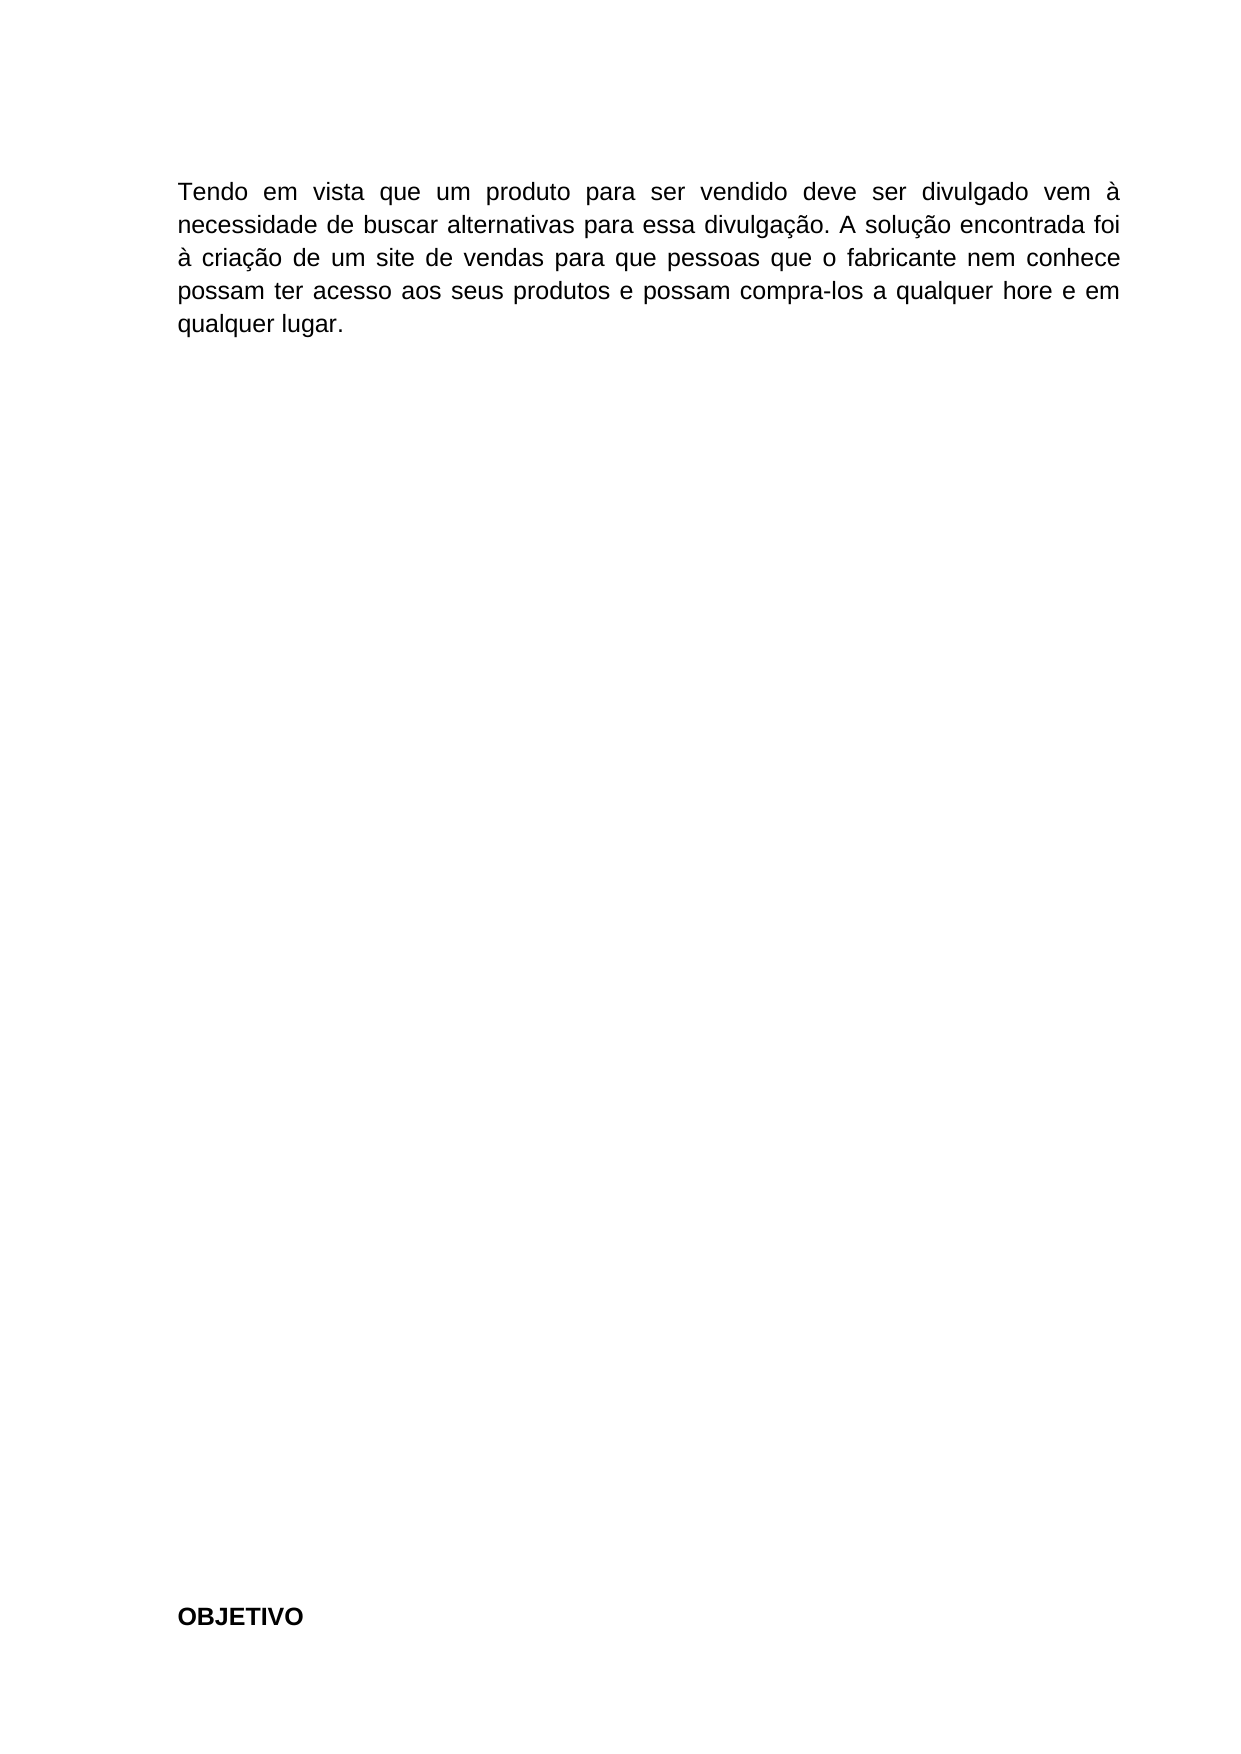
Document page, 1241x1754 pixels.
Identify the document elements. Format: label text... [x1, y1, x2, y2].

text Tendo em vista que um produto para ser vendido deve ser divulgado vem à necessidade de buscar alternativas para essa divulgação. A solução encontrada foi à criação de um site de vendas para que pessoas que o fabricante nem conhece possam ter acesso aos seus produtos e possam compra-los a qualquer hore e em qualquer lugar. [177, 177, 1122, 338]
text OBJETIVO [177, 1602, 1122, 1631]
